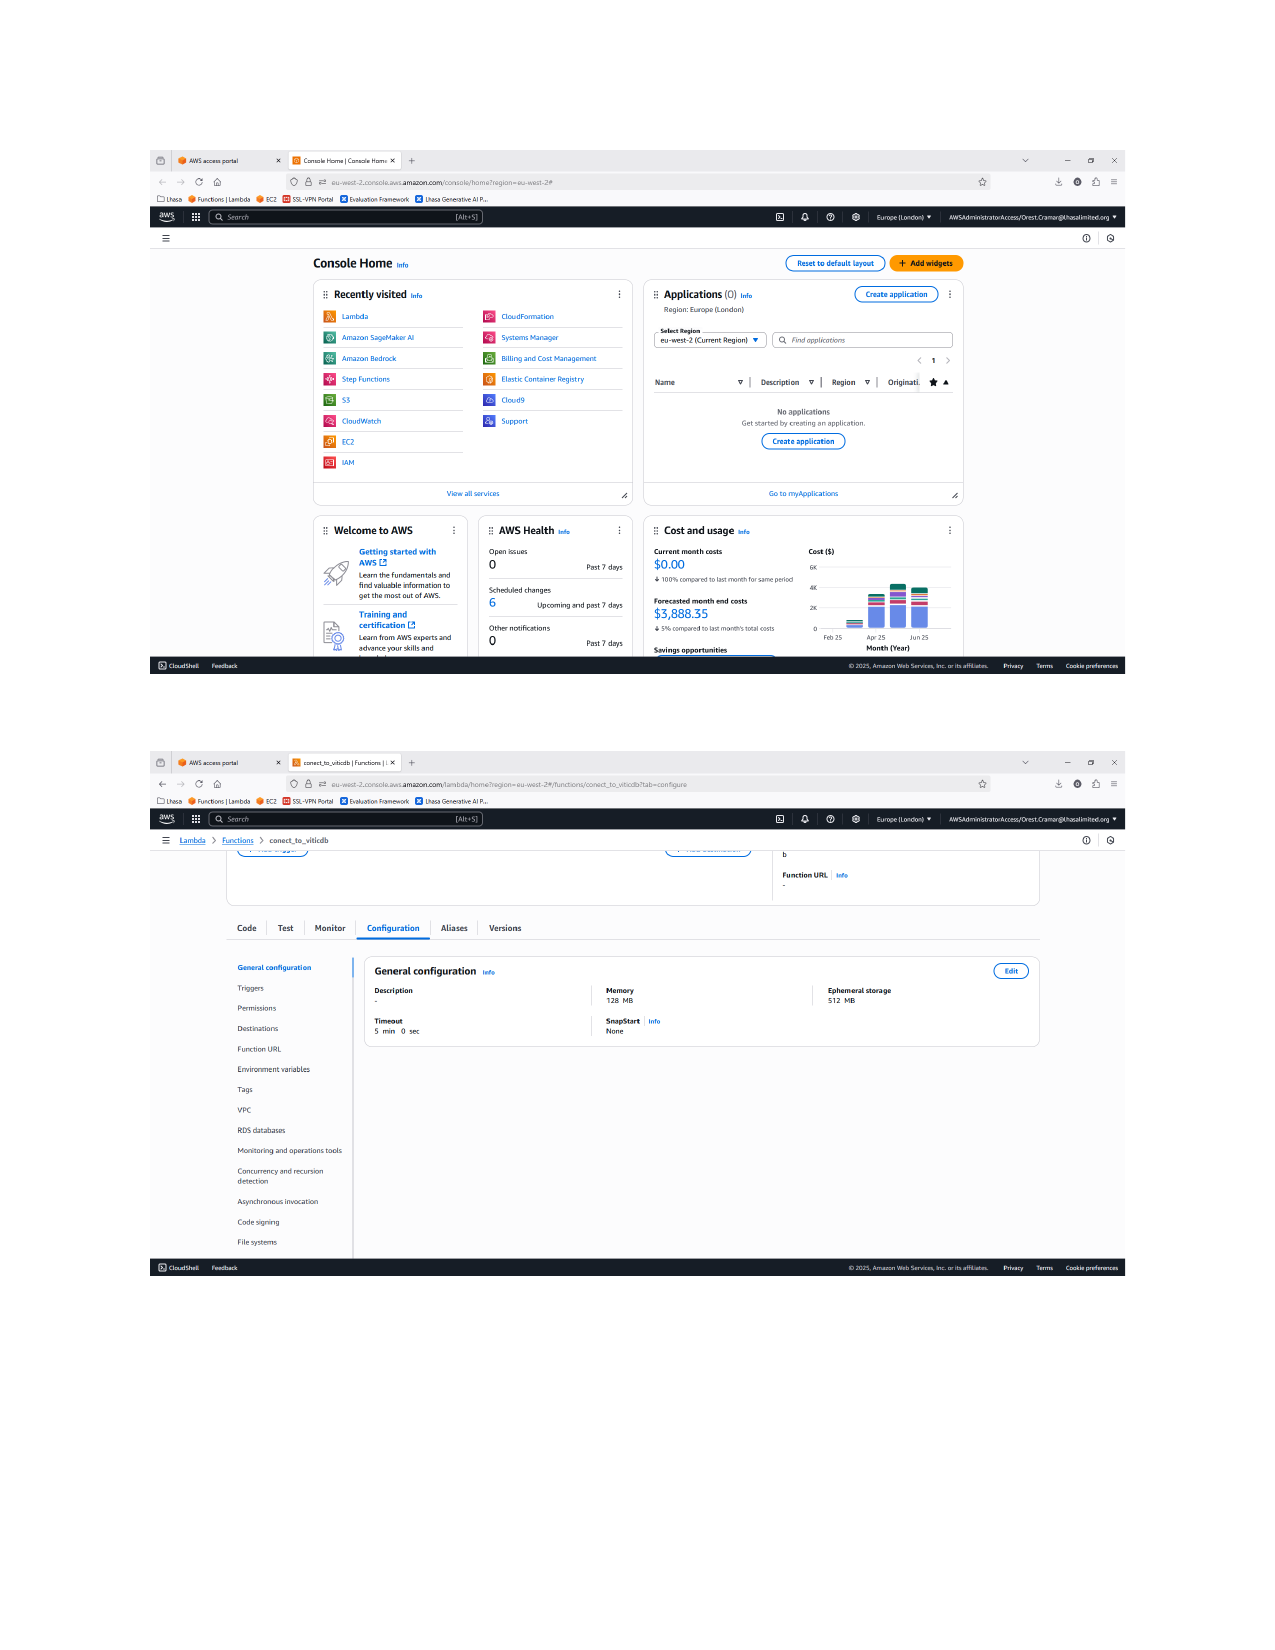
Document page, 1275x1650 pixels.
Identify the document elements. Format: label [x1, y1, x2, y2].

picture [150, 751, 1125, 1276]
picture [150, 150, 1125, 674]
